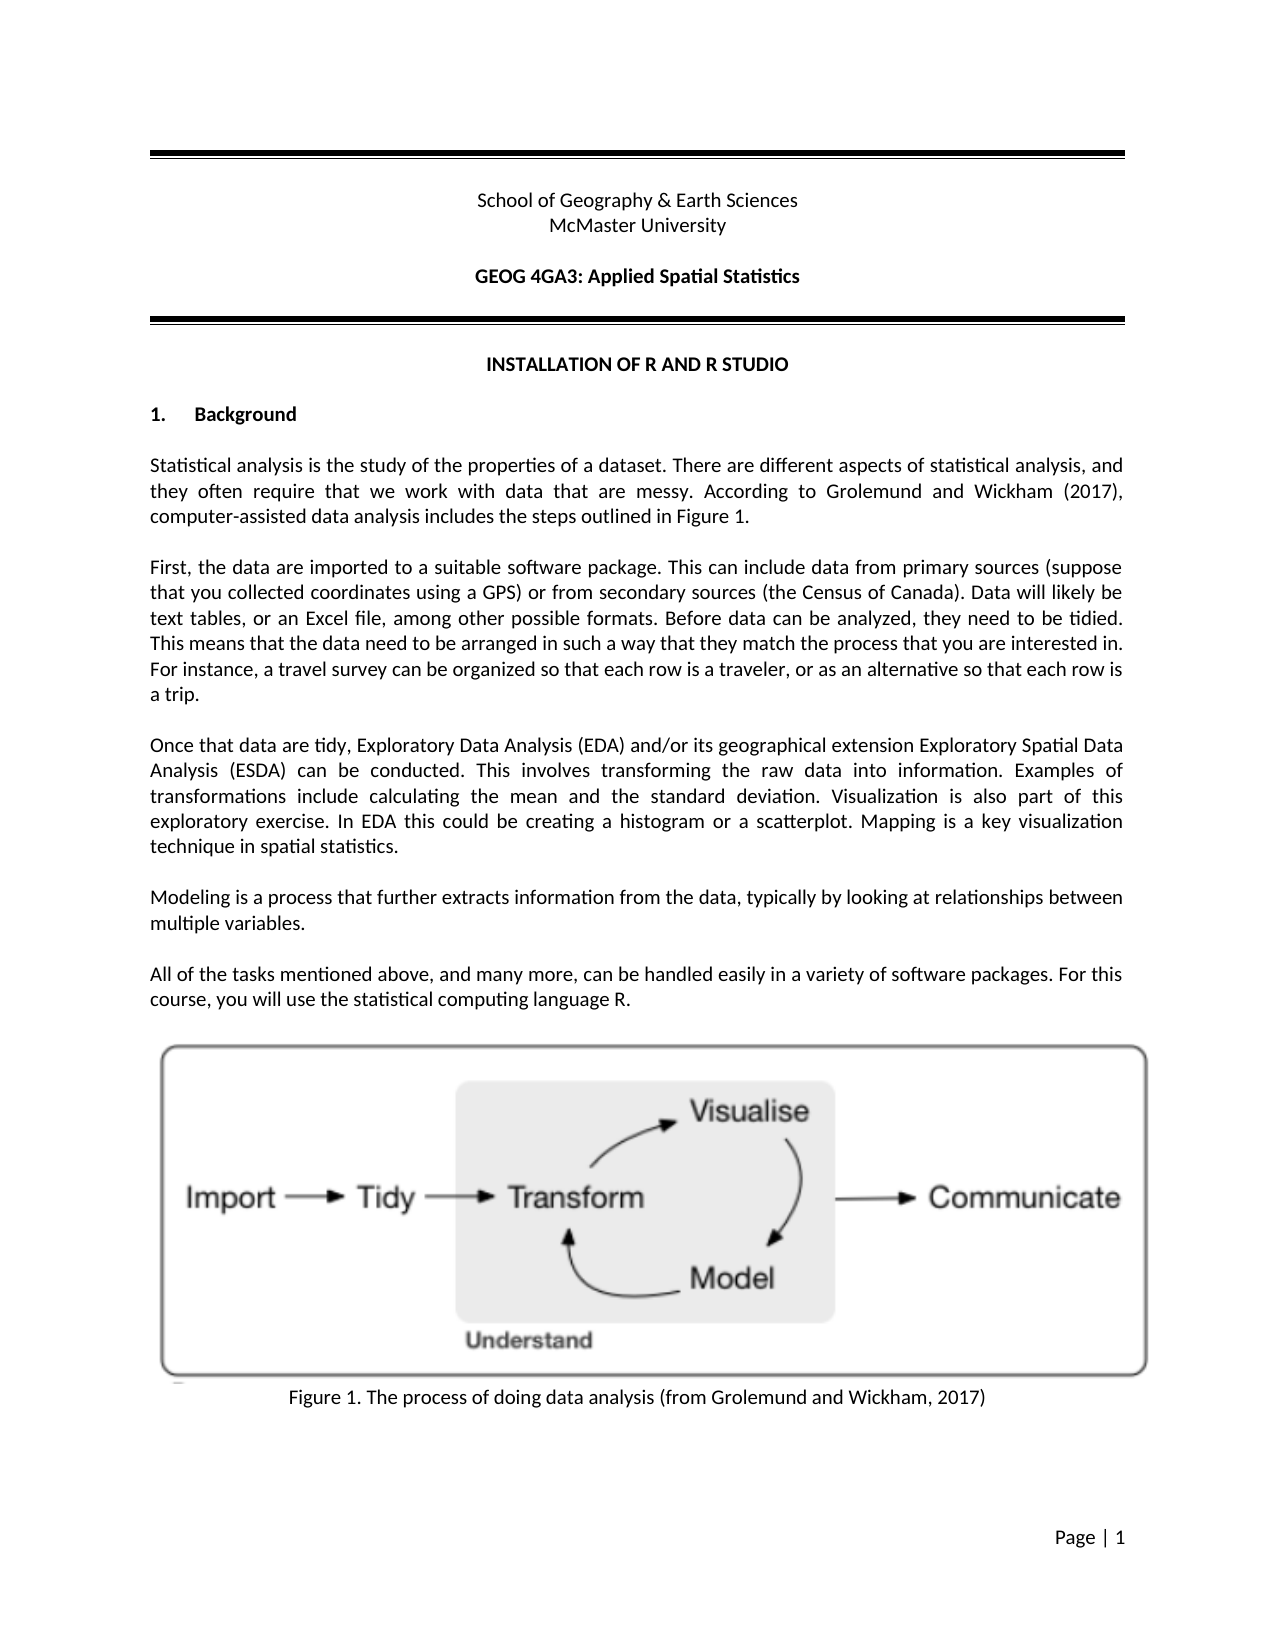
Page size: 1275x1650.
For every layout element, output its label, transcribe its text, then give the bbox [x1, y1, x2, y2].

text Figure 1. The process of doing data analysis (from Grolemund and Wickham, 2017) [150, 1384, 1125, 1409]
text Modeling is a process that further extracts information from the data, typically by looking at relationships between multiple variables. [150, 884, 1125, 935]
text Once that data are tidy, Exploratory Data Analysis (EDA) and/or its geographical extension Exploratory Spatial Data Analysis (ESDA) can be conducted. This involves transforming the raw data into information. Examples of transformations include calculating the mean and the standard deviation. Visualization is also part of this exploratory exercise. In EDA this could be creating a histogram or a scatterplot. Mapping is a key visualization technique in spatial statistics. [150, 732, 1125, 859]
text McMaster University [150, 212, 1125, 238]
text School of Geography & Earth Sciences [150, 187, 1125, 212]
subtitle INSTALLATION OF R AND R STUDIO [150, 351, 1125, 376]
picture [150, 1037, 1157, 1384]
text GEOG 4GA3: Applied Spatial Statistics [150, 263, 1125, 288]
list Background [150, 402, 1125, 427]
text Statistical analysis is the study of the properties of a dataset. There are different aspects of statistical analysis, and they often require that we work with data that are messy. According to Grolemund and Wickham (2017), computer-assisted data analysis includes the steps outlined in Figure 1. [150, 452, 1125, 529]
text First, the data are imported to a suitable software package. This can include data from primary sources (suppose that you collected coordinates using a GPS) or from secondary sources (the Census of Canada). Data will likely be text tables, or an Excel file, among other possible formats. Before data can be analyzed, they need to be tidied. This means that the data need to be arranged in such a way that they match the process that you are interested in. For instance, a travel survey can be organized so that each row is a traveler, or as an alternative so that each row is a trip. [150, 554, 1125, 707]
text All of the tasks mentioned above, and many more, can be handled easily in a variety of software packages. For this course, you will use the statistical computing language R. [150, 961, 1125, 1012]
